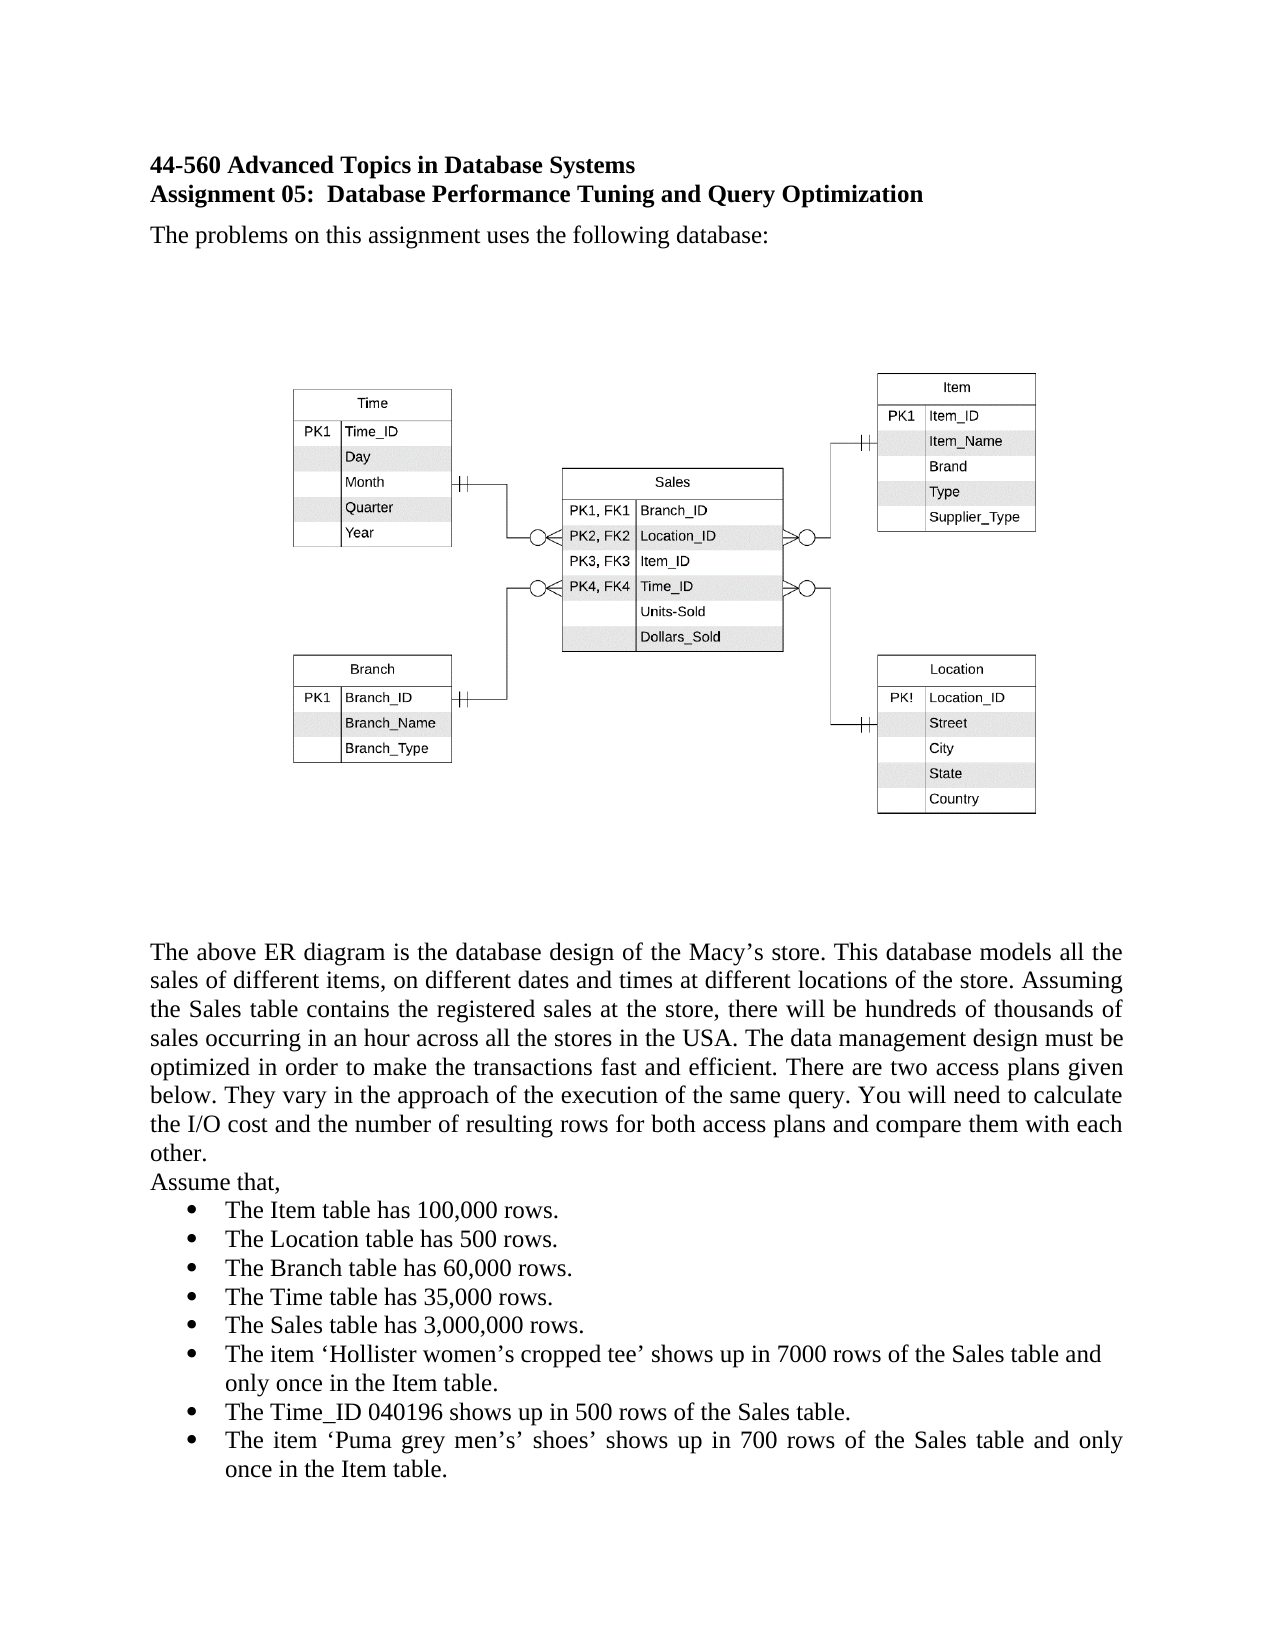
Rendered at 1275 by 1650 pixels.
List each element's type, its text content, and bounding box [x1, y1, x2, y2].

list The item ‘Puma grey men’s’ shoes’ shows up in 700 rows of the Sales table and only once in the Item table. [187, 1425, 1125, 1483]
list The Sales table has 3,000,000 rows. [187, 1310, 1125, 1339]
list The Branch table has 60,000 rows. [187, 1253, 1125, 1282]
picture [150, 302, 1125, 937]
list The Location table has 500 rows. [187, 1224, 1125, 1253]
text The above ER diagram is the database design of the Macy’s store. This database models all the sales of different items, on different dates and times at different locations of the store. Assuming the Sales table contains the registered sales at the store, there will be hundreds of thousands of sales occurring in an hour across all the stores in the USA. The data management design must be optimized in order to make the transactions fast and efficient. There are two access plans given below. They vary in the approach of the execution of the same query. You will need to calculate the I/O cost and the number of resulting rows for both access plans and compare them with each other. [150, 937, 1125, 1167]
text 44-560 Advanced Topics in Database Systems [150, 150, 1125, 179]
list The Time_ID 040196 shows up in 500 rows of the Sales table. [187, 1397, 1125, 1425]
text The problems on this assignment uses the following database: [150, 220, 1125, 249]
list The Time table has 35,000 rows. [187, 1282, 1125, 1310]
list The item ‘Hollister women’s cropped tee’ shows up in 7000 rows of the Sales table and only once in the Item table. [187, 1339, 1125, 1397]
list The Item table has 100,000 rows. [187, 1195, 1125, 1224]
text Assignment 05: Database Performance Tuning and Query Optimization [150, 179, 1125, 207]
text Assume that, [150, 1167, 1125, 1195]
